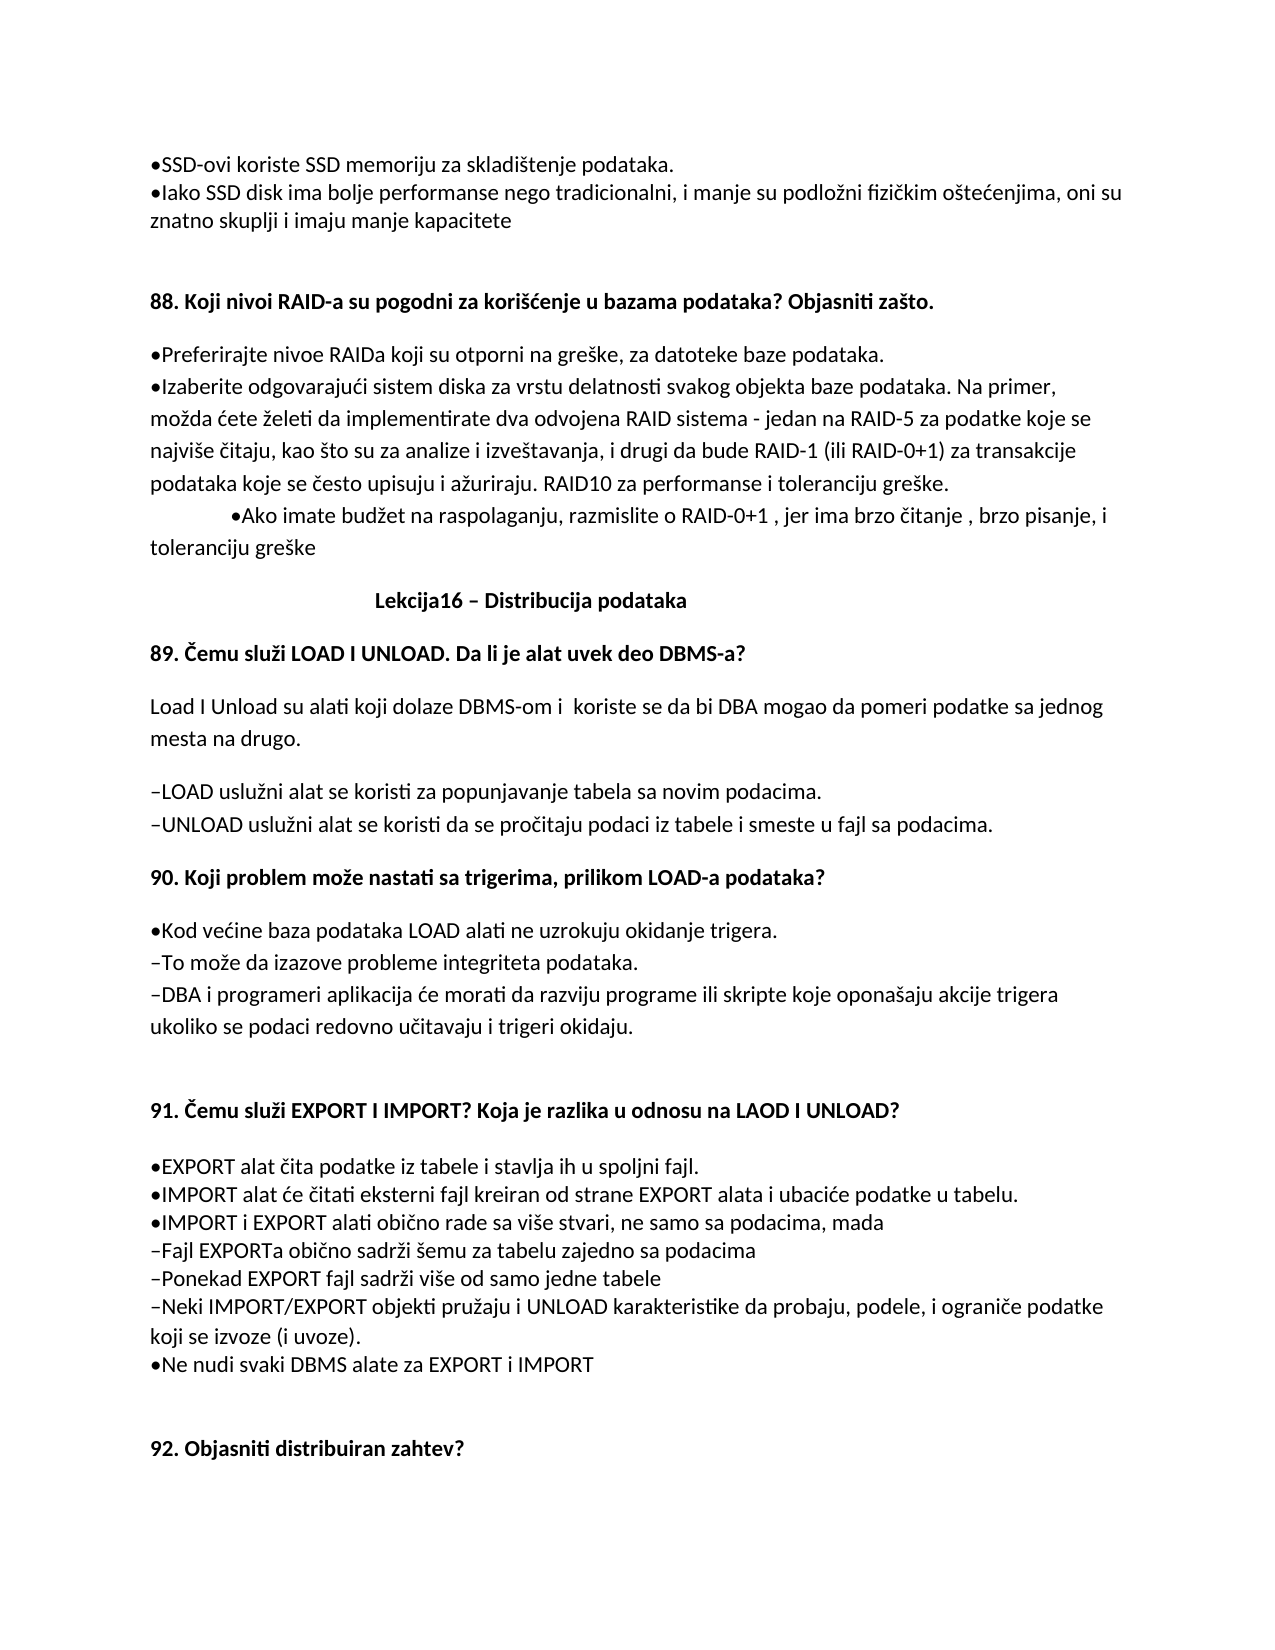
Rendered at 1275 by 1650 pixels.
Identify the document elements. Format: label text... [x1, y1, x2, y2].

text •Kod većine baza podataka LOAD alati ne uzrokuju okidanje trigera. –To može da izazove probleme integriteta podataka. –DBA i programeri aplikacija će morati da razviju programe ili skripte koje oponašaju akcije trigera ukoliko se podaci redovno učitavaju i trigeri okidaju. [150, 916, 1125, 1040]
text 90. Koji problem može nastati sa trigerima, prilikom LOAD-a podataka? [150, 863, 1125, 891]
text •IMPORT i EXPORT alati obično rade sa više stvari, ne samo sa podacima, mada –Fajl EXPORTa obično sadrži šemu za tabelu zajedno sa podacima [150, 1208, 1125, 1264]
text Load I Unload su alati koji dolaze DBMS-om i koriste se da bi DBA mogao da pomeri podatke sa jednog mesta na drugo. [150, 692, 1125, 752]
text •SSD-ovi koriste SSD memoriju za skladištenje podataka. •Iako SSD disk ima bolje performanse nego tradicionalni, i manje su podložni fizičkim oštećenjima, oni su znatno skuplji i imaju manje kapacitete [150, 150, 1125, 234]
text Lekcija16 – Distribucija podataka [150, 586, 1125, 614]
text –Ponekad EXPORT fajl sadrži više od samo jedne tabele –Neki IMPORT/EXPORT objekti pružaju i UNLOAD karakteristike da probaju, podele, i ograniče podatke koji se izvoze (i uvoze). •Ne nudi svaki DBMS alate za EXPORT i IMPORT [150, 1264, 1125, 1378]
text •EXPORT alat čita podatke iz tabele i stavlja ih u spoljni fajl. •IMPORT alat će čitati eksterni fajl kreiran od strane EXPORT alata i ubaciće podatke u tabelu. [150, 1152, 1125, 1208]
text –LOAD uslužni alat se koristi za popunjavanje tabela sa novim podacima. –UNLOAD uslužni alat se koristi da se pročitaju podaci iz tabele i smeste u fajl sa podacima. [150, 777, 1125, 838]
text 88. Koji nivoi RAID-a su pogodni za korišćenje u bazama podataka? Objasniti zašto. [150, 287, 1125, 315]
text 91. Čemu služi EXPORT I IMPORT? Koja je razlika u odnosu na LAOD I UNLOAD? [150, 1096, 1125, 1124]
text •Preferirajte nivoe RAIDa koji su otporni na greške, za datoteke baze podataka. •Izaberite odgovarajući sistem diska za vrstu delatnosti svakog objekta baze podataka. Na primer, možda ćete želeti da implementirate dva odvojena RAID sistema - jedan na RAID-5 za podatke koje se najviše čitaju, kao što su za analize i izveštavanja, i drugi da bude RAID-1 (ili RAID-0+1) za transakcije podataka koje se često upisuju i ažuriraju. RAID10 za performanse i toleranciju greške. •Ako imate budžet na raspolaganju, razmislite o RAID-0+1 , jer ima brzo čitanje , brzo pisanje, i toleranciju greške [150, 340, 1125, 561]
text 92. Objasniti distribuiran zahtev? [150, 1434, 1125, 1463]
text 89. Čemu služi LOAD I UNLOAD. Da li je alat uvek deo DBMS-a? [150, 639, 1125, 667]
